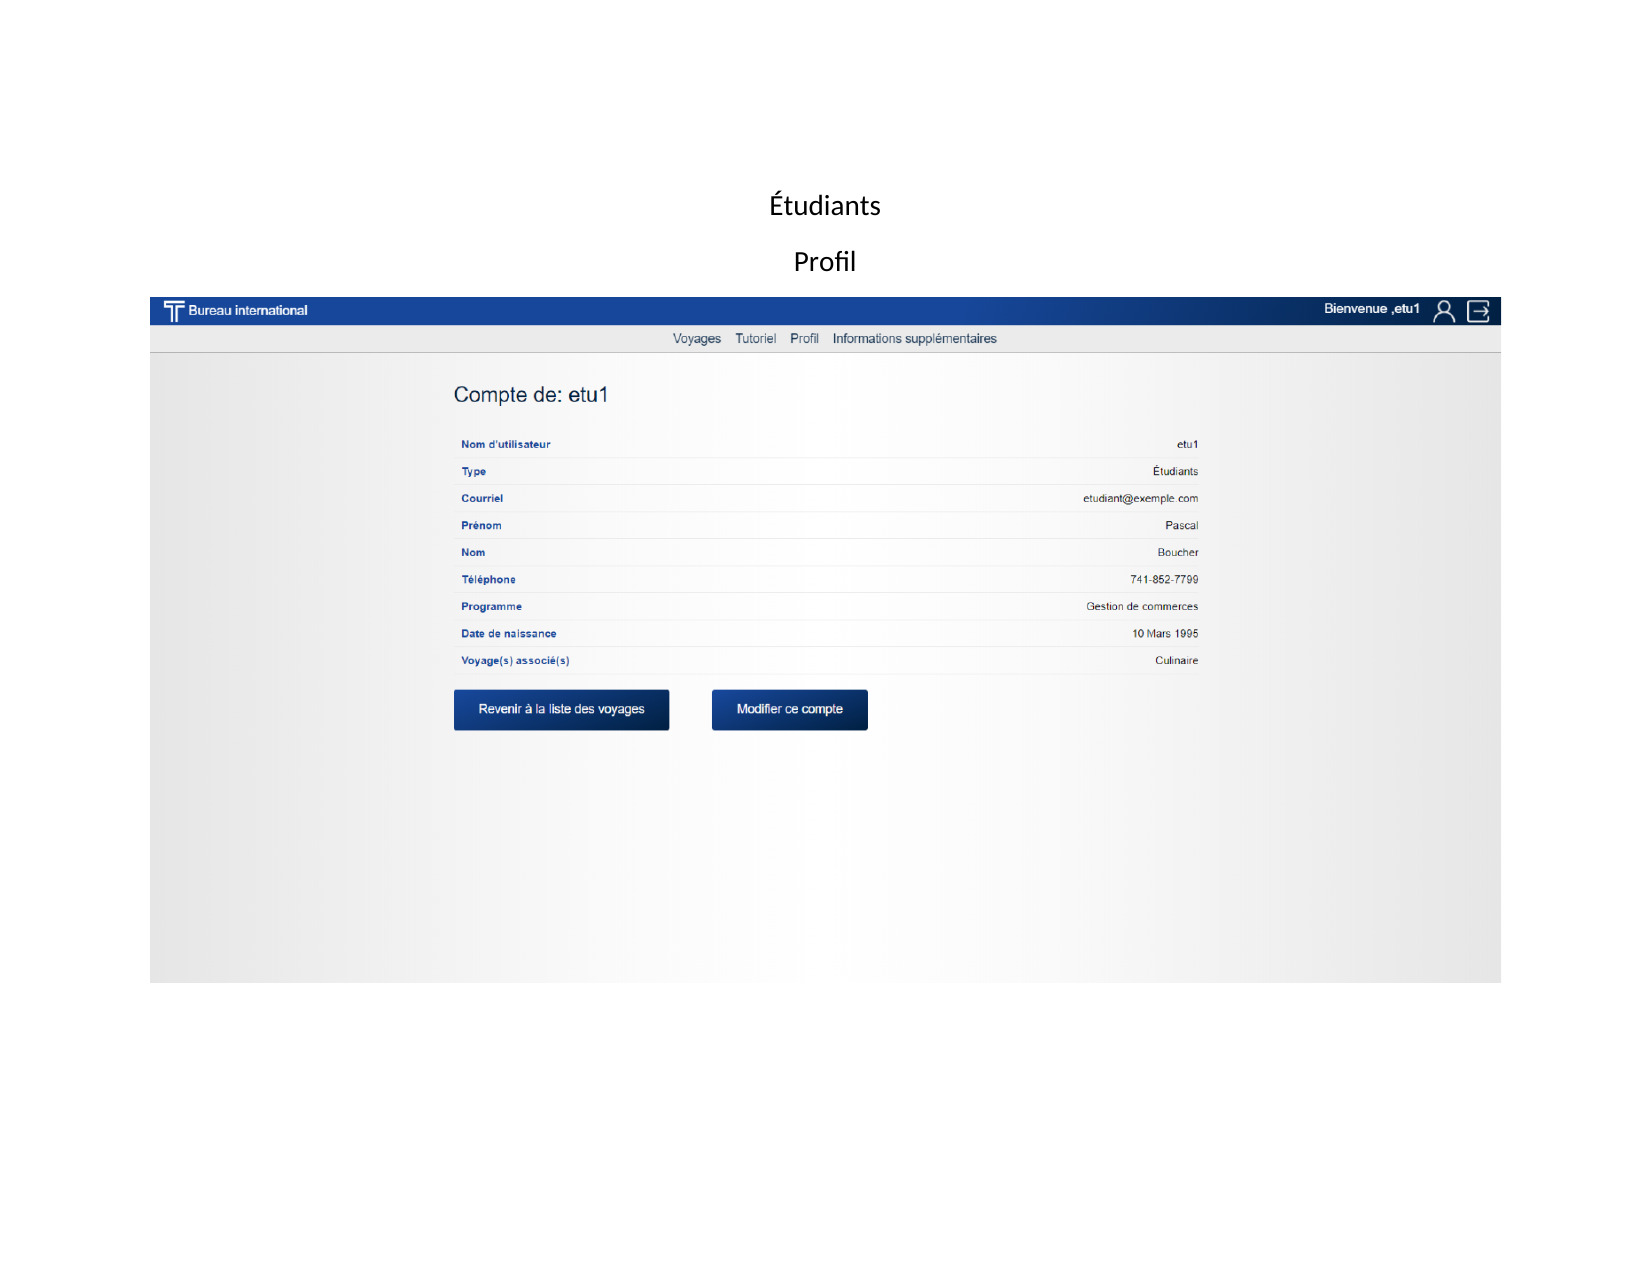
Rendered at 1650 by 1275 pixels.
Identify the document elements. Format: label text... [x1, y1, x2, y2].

text Profil [150, 243, 1500, 278]
picture [150, 297, 1502, 983]
text Étudiants [150, 187, 1500, 223]
